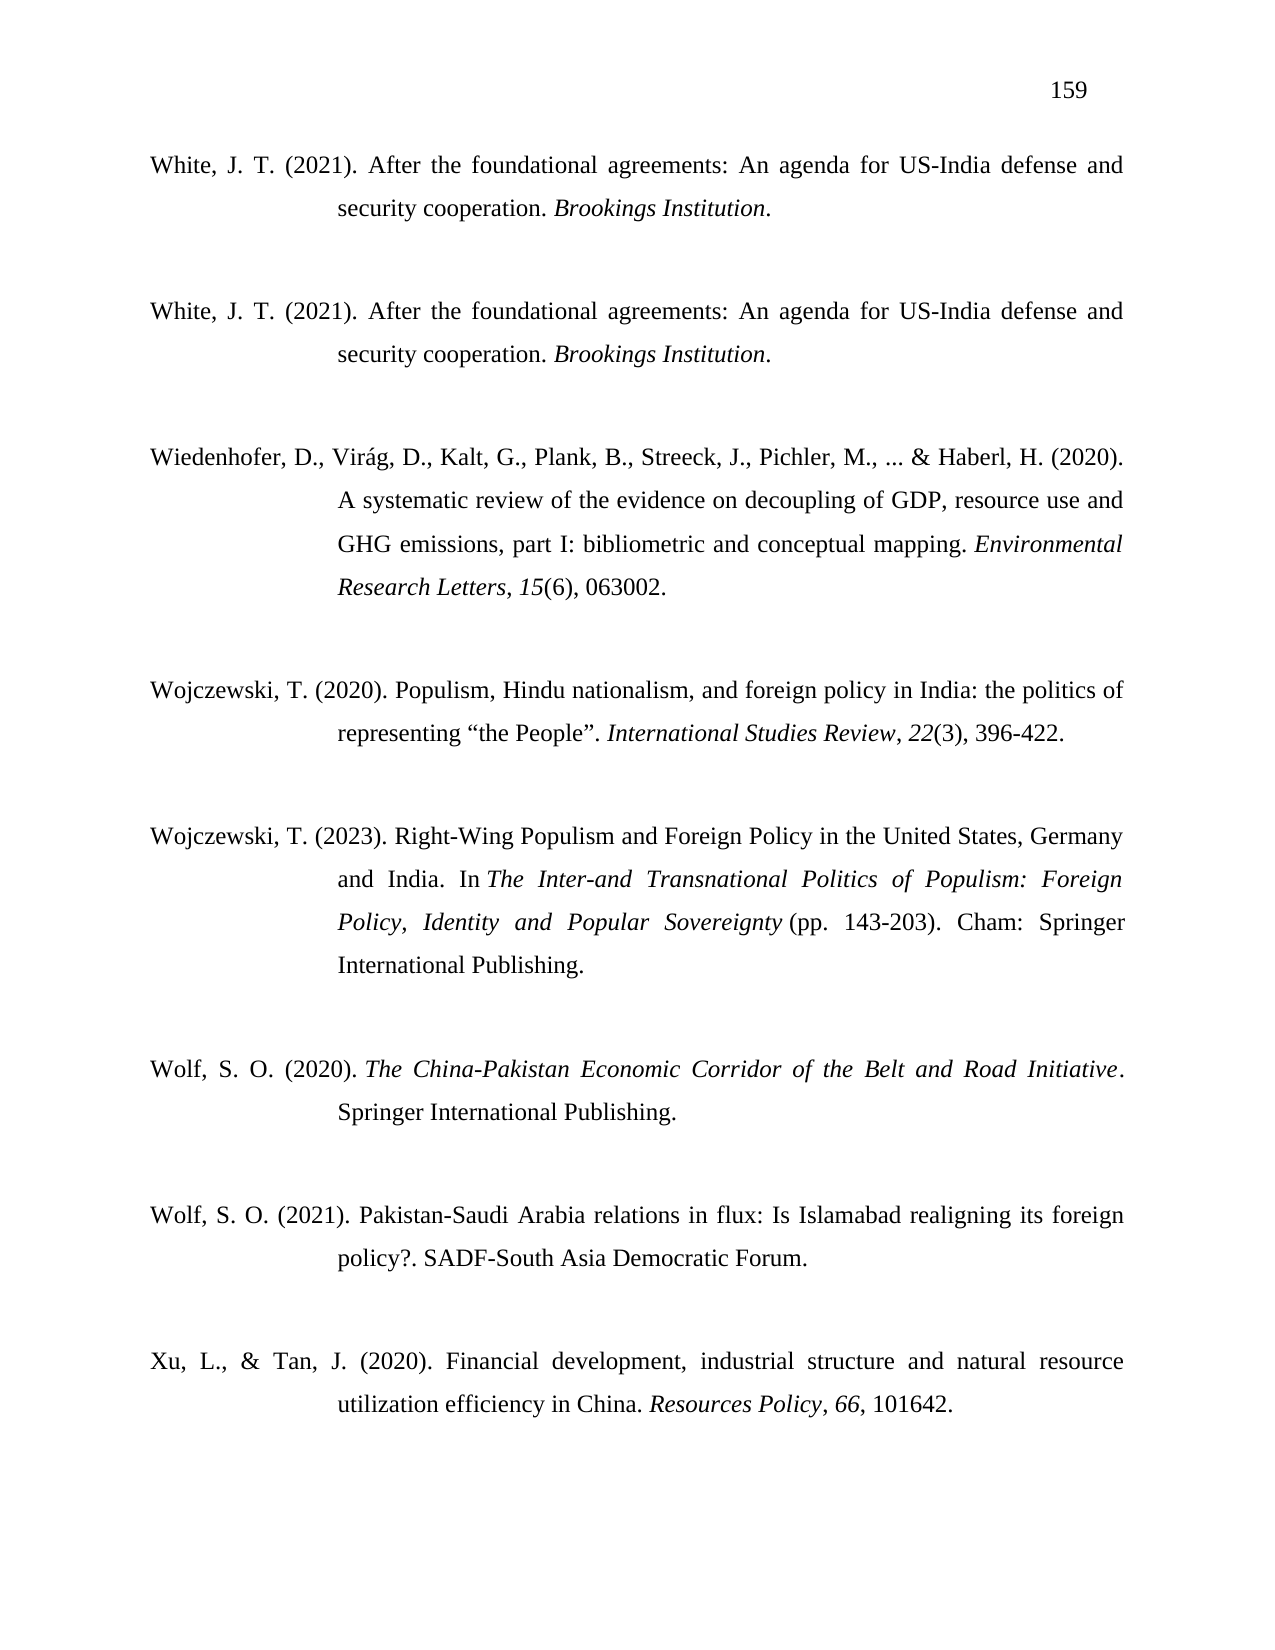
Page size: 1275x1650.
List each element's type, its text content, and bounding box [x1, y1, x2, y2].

text White, J. T. (2021). After the foundational agreements: An agenda for US-India defense and security cooperation. Brookings Institution. [150, 179, 1125, 222]
text Wolf, S. O. (2021). Pakistan-Saudi Arabia relations in flux: Is Islamabad realigning its foreign policy?. SADF-South Asia Democratic Forum. [150, 1229, 1125, 1272]
text White, J. T. (2021). After the foundational agreements: An agenda for US-India defense and security cooperation. Brookings Institution. [150, 325, 1125, 368]
text Xu, L., & Tan, J. (2020). Financial development, industrial structure and natural resource utilization efficiency in China. Resources Policy, 66, 101642. [150, 1375, 1125, 1418]
text Wolf, S. O. (2020). The China-Pakistan Economic Corridor of the Belt and Road Initiative. Springer International Publishing. [150, 1082, 1125, 1126]
text Wiedenhofer, D., Virág, D., Kalt, G., Plank, B., Streeck, J., Pichler, M., ... & Haberl, H. (2020). A systematic review of the evidence on decoupling of GDP, resource use and GHG emissions, part I: bibliometric and conceptual mapping. Environmental Research Letters, 15(6), 063002. [150, 471, 1125, 601]
text Wojczewski, T. (2020). Populism, Hindu nationalism, and foreign policy in India: the politics of representing “the People”. International Studies Review, 22(3), 396-422. [150, 704, 1125, 747]
text Wojczewski, T. (2023). Right-Wing Populism and Foreign Policy in the United States, Germany and India. In The Inter-and Transnational Politics of Populism: Foreign Policy, Identity and Popular Sovereignty (pp. 143-203). Cham: Springer International Publishing. [150, 850, 1125, 979]
